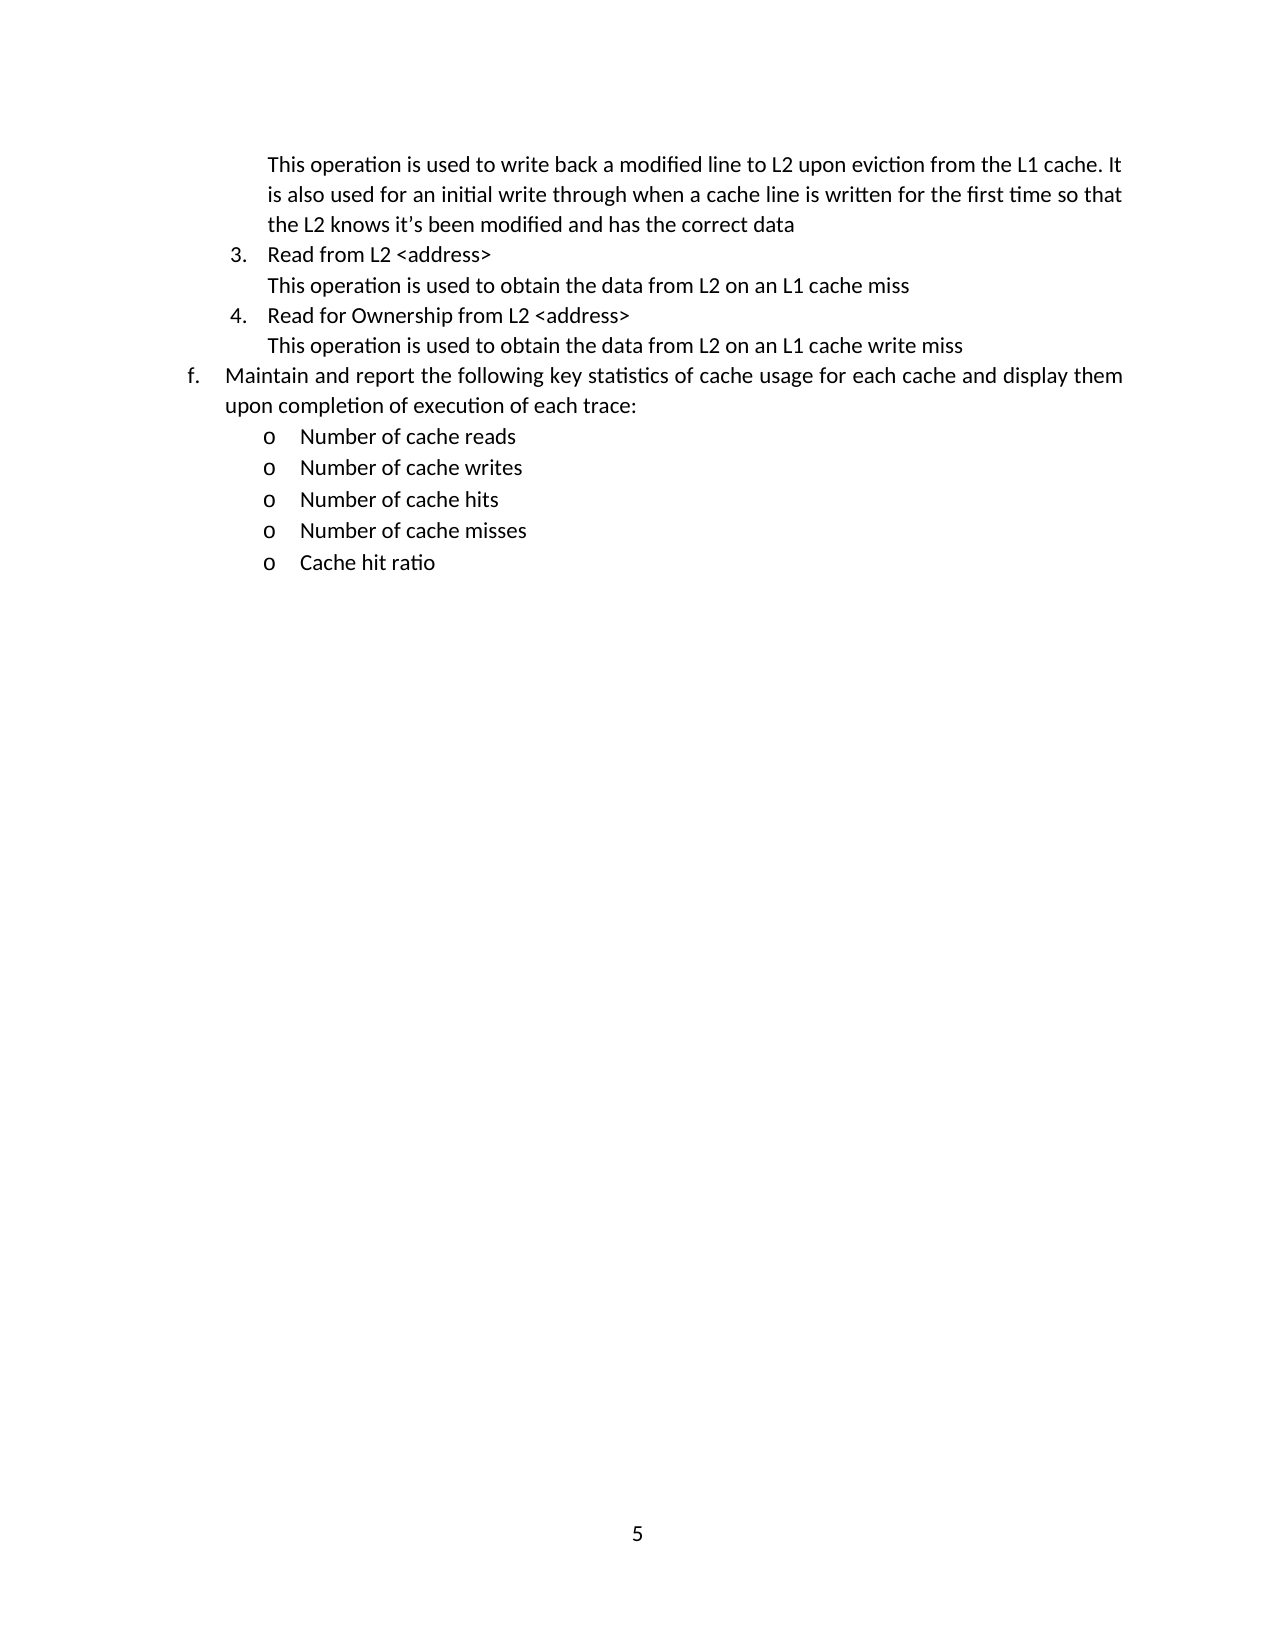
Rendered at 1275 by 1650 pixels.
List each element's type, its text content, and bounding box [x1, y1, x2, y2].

list Read for Ownership from L2 <address> [230, 301, 1125, 329]
list This operation is used to obtain the data from L2 on an L1 cache miss [225, 271, 1125, 299]
list This operation is used to obtain the data from L2 on an L1 cache write miss [225, 331, 1125, 359]
list This operation is used to write back a modified line to L2 upon eviction from the L1 cache. It is also used for an initial write through when a cache line is written for the first time so that the L2 knows it’s been modified and has the correct data [267, 150, 1125, 238]
list Number of cache writes [262, 453, 1125, 482]
list Number of cache misses [262, 516, 1125, 545]
list Number of cache hits [262, 485, 1125, 514]
list Number of cache reads [262, 422, 1125, 451]
list Maintain and report the following key statistics of cache usage for each cache and display them upon completion of execution of each trace: [187, 361, 1125, 420]
list Cache hit ratio [262, 548, 1125, 577]
list Read from L2 <address> [230, 241, 1125, 269]
